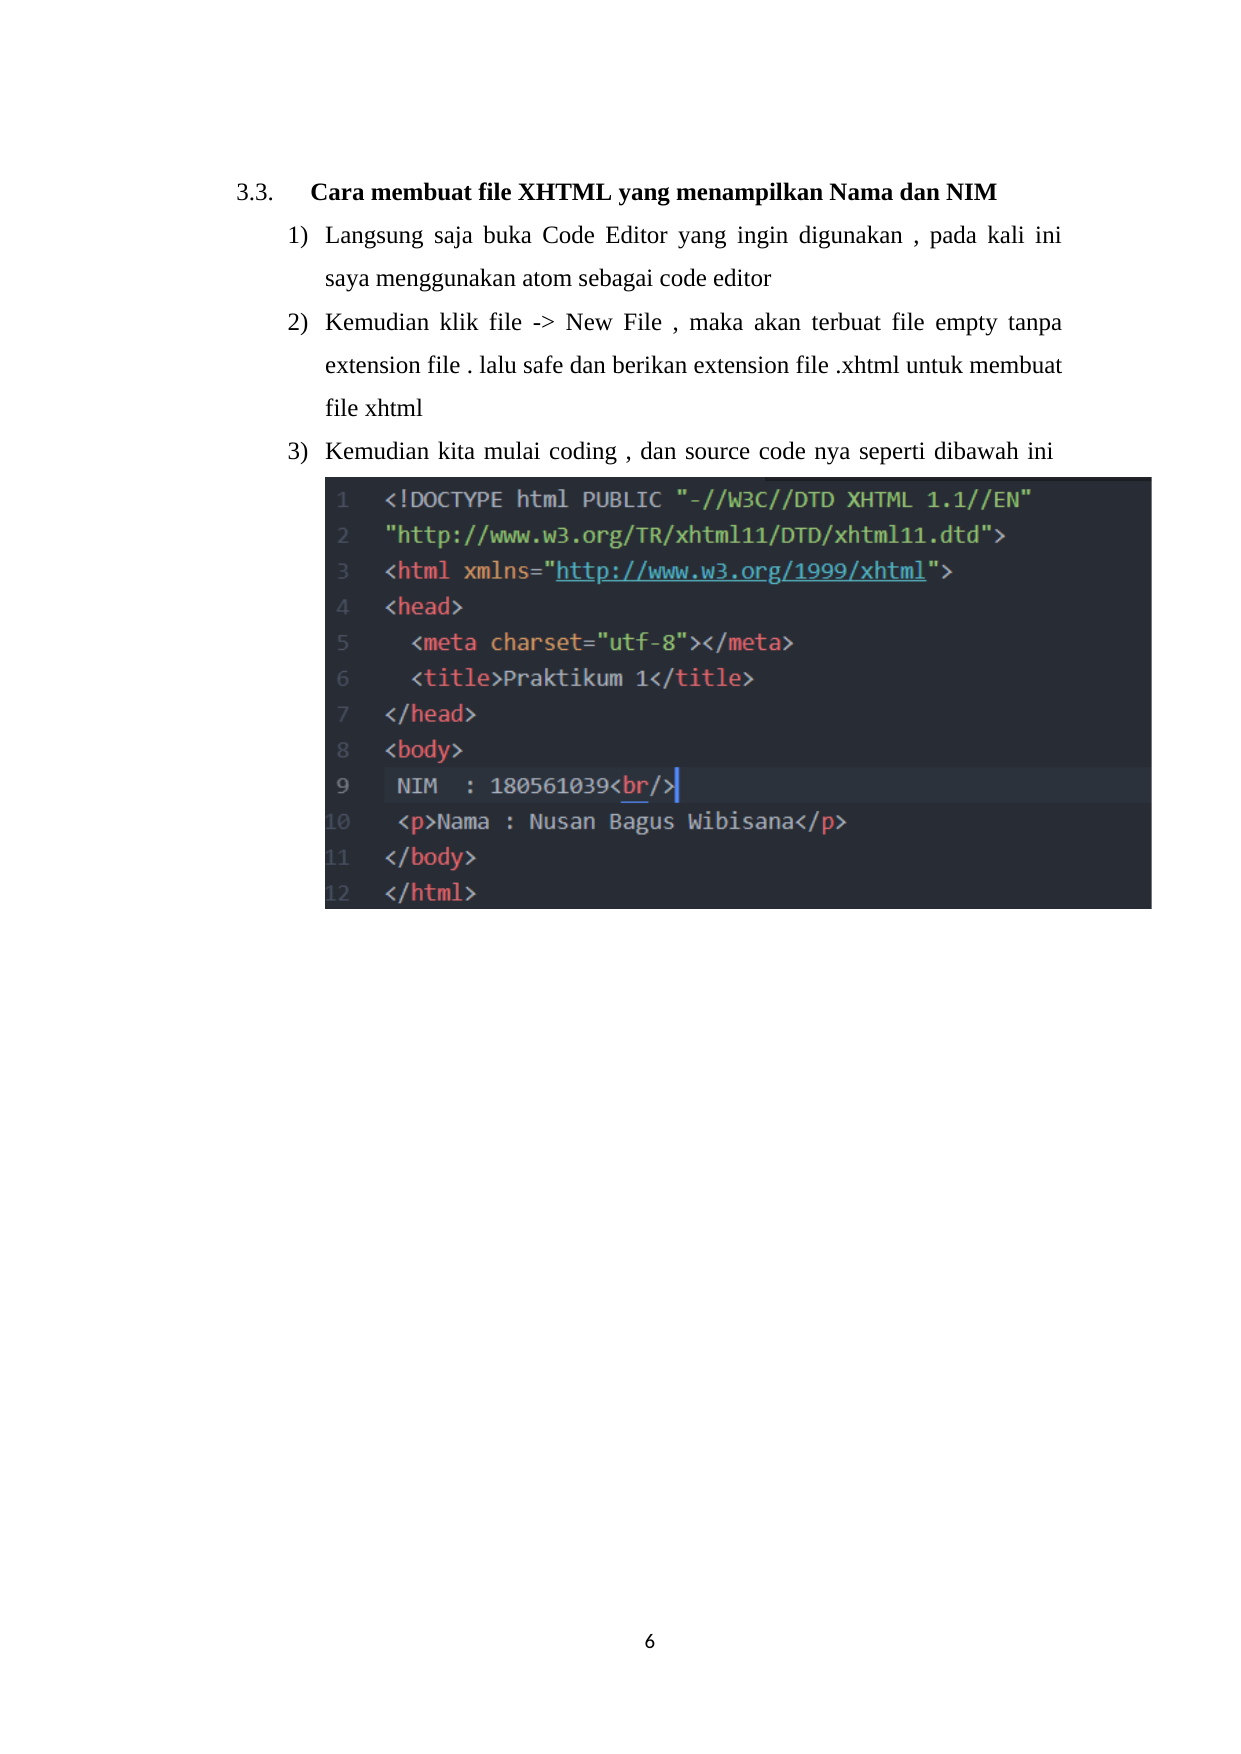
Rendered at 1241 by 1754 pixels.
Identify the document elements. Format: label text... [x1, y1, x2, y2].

list Cara membuat file XHTML yang menampilkan Nama dan NIM [236, 177, 1063, 206]
picture [325, 477, 1152, 909]
list Kemudian klik file -> New File , maka akan terbuat file empty tanpa extension file . lalu safe dan berikan extension file .xhtml untuk membuat file xhtml [287, 307, 1063, 422]
list Langsung saja buka Code Editor yang ingin digunakan , pada kali ini saya menggunakan atom sebagai code editor [287, 220, 1063, 292]
